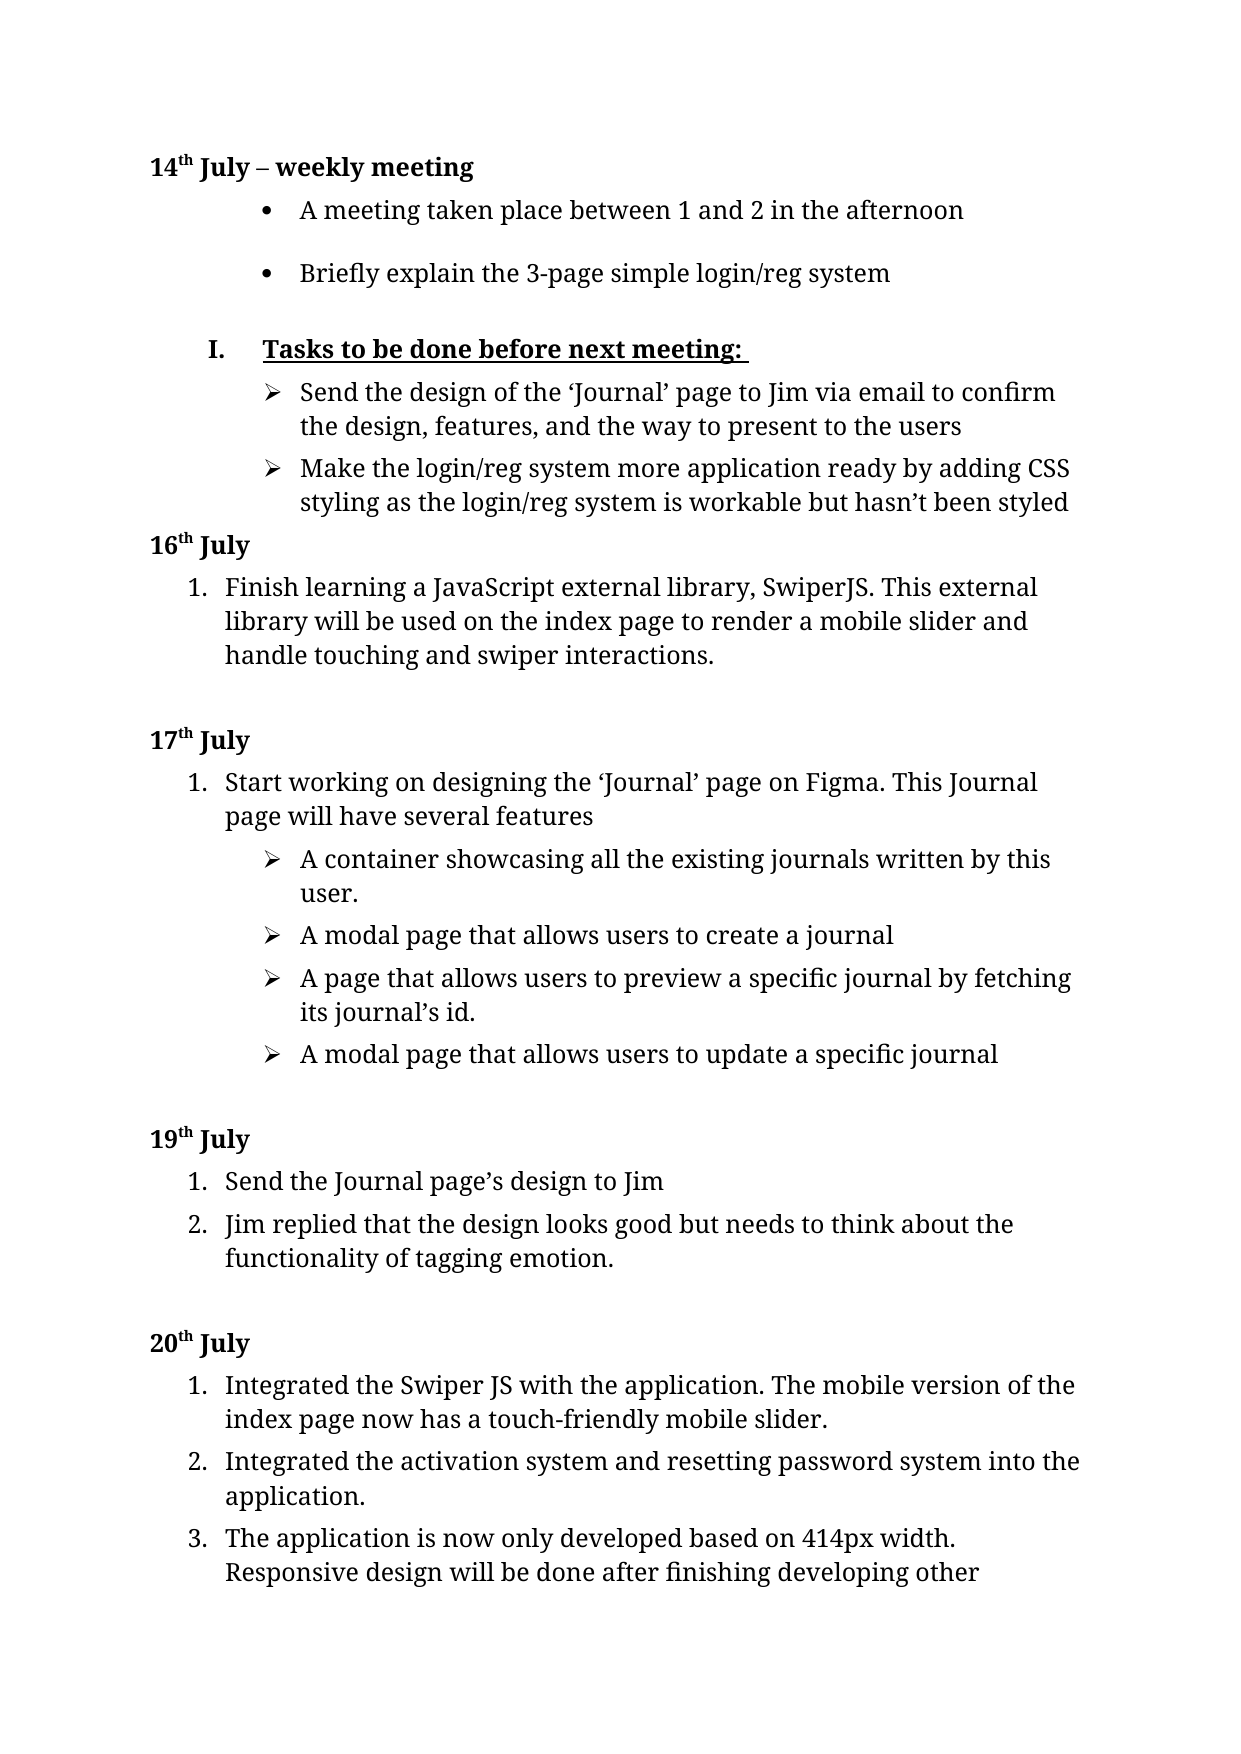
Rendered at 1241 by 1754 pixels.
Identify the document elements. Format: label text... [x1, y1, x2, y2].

text 20th July [150, 1325, 1090, 1359]
list Integrated the activation system and resetting password system into the application. [187, 1444, 1090, 1512]
list A modal page that allows users to create a journal [262, 918, 1090, 952]
text 19th July [150, 1122, 1090, 1156]
list Make the login/reg system more application ready by adding CSS styling as the login/reg system is workable but hasn’t been styled [263, 451, 1090, 519]
list A page that allows users to preview a specific journal by fetching its journal’s id. [262, 960, 1090, 1028]
list A meeting taken place between 1 and 2 in the afternoon [262, 192, 1090, 226]
list Tasks to be done before next meeting: [225, 332, 1090, 366]
list Finish learning a JavaScript external library, SwiperJS. This external library will be used on the index page to render a mobile slider and handle touching and swiper interactions. [187, 570, 1090, 672]
list A modal page that allows users to update a specific journal [262, 1037, 1090, 1071]
list Jim replied that the design looks good but needs to think about the functionality of tagging emotion. [187, 1206, 1090, 1274]
list Send the Journal page’s design to Jim [187, 1164, 1090, 1198]
list Integrated the Swiper JS with the application. The mobile version of the index page now has a touch-friendly mobile slider. [187, 1368, 1090, 1436]
list A container showcasing all the existing journals written by this user. [262, 841, 1090, 909]
text 16th July [150, 527, 1090, 561]
text 14th July – weekly meeting [150, 150, 1090, 184]
list Briefly explain the 3-page simple login/reg system [262, 256, 1090, 290]
text 17th July [150, 723, 1090, 757]
list Start working on designing the ‘Journal’ page on Figma. This Journal page will have several features [187, 765, 1090, 833]
list Send the design of the ‘Journal’ page to Jim via email to confirm the design, features, and the way to present to the users [263, 374, 1090, 442]
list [187, 1521, 1090, 1589]
